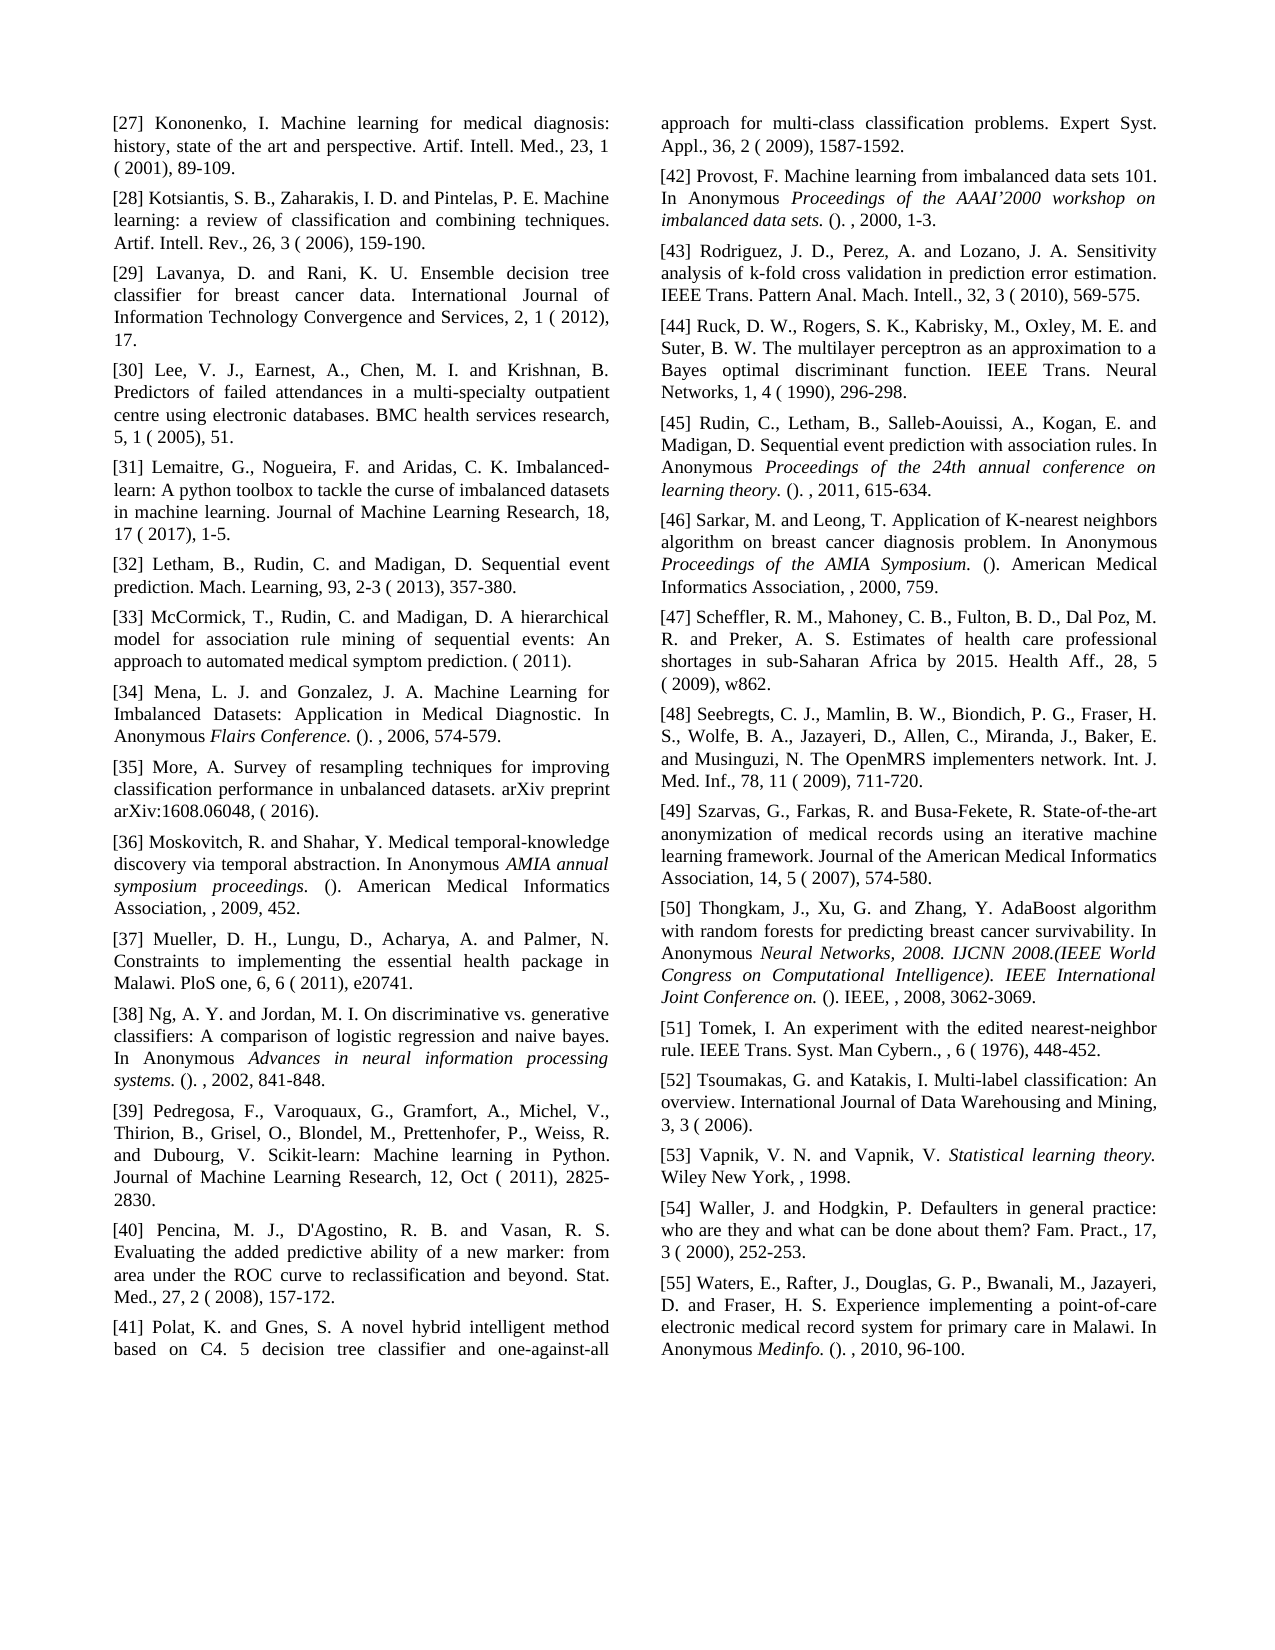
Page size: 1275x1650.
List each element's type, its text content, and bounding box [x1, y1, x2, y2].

text [48] Seebregts, C. J., Mamlin, B. W., Biondich, P. G., Fraser, H. S., Wolfe, B. A., Jazayeri, D., Allen, C., Miranda, J., Baker, E. and Musinguzi, N. The OpenMRS implementers network. Int. J. Med. Inf., 78, 11 ( 2009), 711-720. [660, 703, 1158, 791]
text [36] Moskovitch, R. and Shahar, Y. Medical temporal-knowledge discovery via temporal abstraction. In Anonymous AMIA annual symposium proceedings. (). American Medical Informatics Association, , 2009, 452. [112, 831, 610, 919]
text [43] Rodriguez, J. D., Perez, A. and Lozano, J. A. Sensitivity analysis of k-fold cross validation in prediction error estimation. IEEE Trans. Pattern Anal. Mach. Intell., 32, 3 ( 2010), 569-575. [660, 240, 1158, 306]
text [37] Mueller, D. H., Lungu, D., Acharya, A. and Palmer, N. Constraints to implementing the essential health package in Malawi. PloS one, 6, 6 ( 2011), e20741. [112, 928, 610, 994]
text [55] Waters, E., Rafter, J., Douglas, G. P., Bwanali, M., Jazayeri, D. and Fraser, H. S. Experience implementing a point-of-care electronic medical record system for primary care in Malawi. In Anonymous Medinfo. (). , 2010, 96-100. [660, 1272, 1158, 1360]
text [42] Provost, F. Machine learning from imbalanced data sets 101. In Anonymous Proceedings of the AAAI’2000 workshop on imbalanced data sets. (). , 2000, 1-3. [660, 165, 1158, 231]
text [41] Polat, K. and Gnes, S. A novel hybrid intelligent method based on C4. 5 decision tree classifier and one-against-all approach for multi-class classification problems. Expert Syst. Appl., 36, 2 ( 2009), 1587-1592. [112, 1316, 610, 1360]
text [50] Thongkam, J., Xu, G. and Zhang, Y. AdaBoost algorithm with random forests for predicting breast cancer survivability. In Anonymous Neural Networks, 2008. IJCNN 2008.(IEEE World Congress on Computational Intelligence). IEEE International Joint Conference on. (). IEEE, , 2008, 3062-3069. [660, 897, 1158, 1008]
text [30] Lee, V. J., Earnest, A., Chen, M. I. and Krishnan, B. Predictors of failed attendances in a multi-specialty outpatient centre using electronic databases. BMC health services research, 5, 1 ( 2005), 51. [112, 359, 610, 447]
text [49] Szarvas, G., Farkas, R. and Busa-Fekete, R. State-of-the-art anonymization of medical records using an iterative machine learning framework. Journal of the American Medical Informatics Association, 14, 5 ( 2007), 574-580. [660, 800, 1158, 888]
text [29] Lavanya, D. and Rani, K. U. Ensemble decision tree classifier for breast cancer data. International Journal of Information Technology Convergence and Services, 2, 1 ( 2012), 17. [112, 262, 610, 350]
text [52] Tsoumakas, G. and Katakis, I. Multi-label classification: An overview. International Journal of Data Warehousing and Mining, 3, 3 ( 2006). [660, 1069, 1158, 1135]
text [27] Kononenko, I. Machine learning for medical diagnosis: history, state of the art and perspective. Artif. Intell. Med., 23, 1 ( 2001), 89-109. [112, 112, 610, 178]
text [45] Rudin, C., Letham, B., Salleb-Aouissi, A., Kogan, E. and Madigan, D. Sequential event prediction with association rules. In Anonymous Proceedings of the 24th annual conference on learning theory. (). , 2011, 615-634. [660, 412, 1158, 500]
text [28] Kotsiantis, S. B., Zaharakis, I. D. and Pintelas, P. E. Machine learning: a review of classification and combining techniques. Artif. Intell. Rev., 26, 3 ( 2006), 159-190. [112, 187, 610, 253]
text [32] Letham, B., Rudin, C. and Madigan, D. Sequential event prediction. Mach. Learning, 93, 2-3 ( 2013), 357-380. [112, 553, 610, 597]
text [41] Polat, K. and Gnes, S. A novel hybrid intelligent method based on C4. 5 decision tree classifier and one-against-all approach for multi-class classification problems. Expert Syst. Appl., 36, 2 ( 2009), 1587-1592. [660, 112, 1158, 156]
text [53] Vapnik, V. N. and Vapnik, V. Statistical learning theory. Wiley New York, , 1998. [660, 1144, 1158, 1188]
text [39] Pedregosa, F., Varoquaux, G., Gramfort, A., Michel, V., Thirion, B., Grisel, O., Blondel, M., Prettenhofer, P., Weiss, R. and Dubourg, V. Scikit-learn: Machine learning in Python. Journal of Machine Learning Research, 12, Oct ( 2011), 2825-2830. [112, 1100, 610, 1210]
text [51] Tomek, I. An experiment with the edited nearest-neighbor rule. IEEE Trans. Syst. Man Cybern., , 6 ( 1976), 448-452. [660, 1017, 1158, 1060]
text [54] Waller, J. and Hodgkin, P. Defaulters in general practice: who are they and what can be done about them? Fam. Pract., 17, 3 ( 2000), 252-253. [660, 1197, 1158, 1263]
text [34] Mena, L. J. and Gonzalez, J. A. Machine Learning for Imbalanced Datasets: Application in Medical Diagnostic. In Anonymous Flairs Conference. (). , 2006, 574-579. [112, 681, 610, 747]
text [31] Lemaitre, G., Nogueira, F. and Aridas, C. K. Imbalanced-learn: A python toolbox to tackle the curse of imbalanced datasets in machine learning. Journal of Machine Learning Research, 18, 17 ( 2017), 1-5. [112, 456, 610, 544]
text [47] Scheffler, R. M., Mahoney, C. B., Fulton, B. D., Dal Poz, M. R. and Preker, A. S. Estimates of health care professional shortages in sub-Saharan Africa by 2015. Health Aff., 28, 5 ( 2009), w862. [660, 606, 1158, 694]
text [38] Ng, A. Y. and Jordan, M. I. On discriminative vs. generative classifiers: A comparison of logistic regression and naive bayes. In Anonymous Advances in neural information processing systems. (). , 2002, 841-848. [112, 1003, 610, 1091]
text [40] Pencina, M. J., D'Agostino, R. B. and Vasan, R. S. Evaluating the added predictive ability of a new marker: from area under the ROC curve to reclassification and beyond. Stat. Med., 27, 2 ( 2008), 157-172. [112, 1219, 610, 1307]
text [46] Sarkar, M. and Leong, T. Application of K-nearest neighbors algorithm on breast cancer diagnosis problem. In Anonymous Proceedings of the AMIA Symposium. (). American Medical Informatics Association, , 2000, 759. [660, 509, 1158, 597]
text [35] More, A. Survey of resampling techniques for improving classification performance in unbalanced datasets. arXiv preprint arXiv:1608.06048, ( 2016). [112, 756, 610, 822]
text [33] McCormick, T., Rudin, C. and Madigan, D. A hierarchical model for association rule mining of sequential events: An approach to automated medical symptom prediction. ( 2011). [112, 606, 610, 672]
text [44] Ruck, D. W., Rogers, S. K., Kabrisky, M., Oxley, M. E. and Suter, B. W. The multilayer perceptron as an approximation to a Bayes optimal discriminant function. IEEE Trans. Neural Networks, 1, 4 ( 1990), 296-298. [660, 315, 1158, 403]
